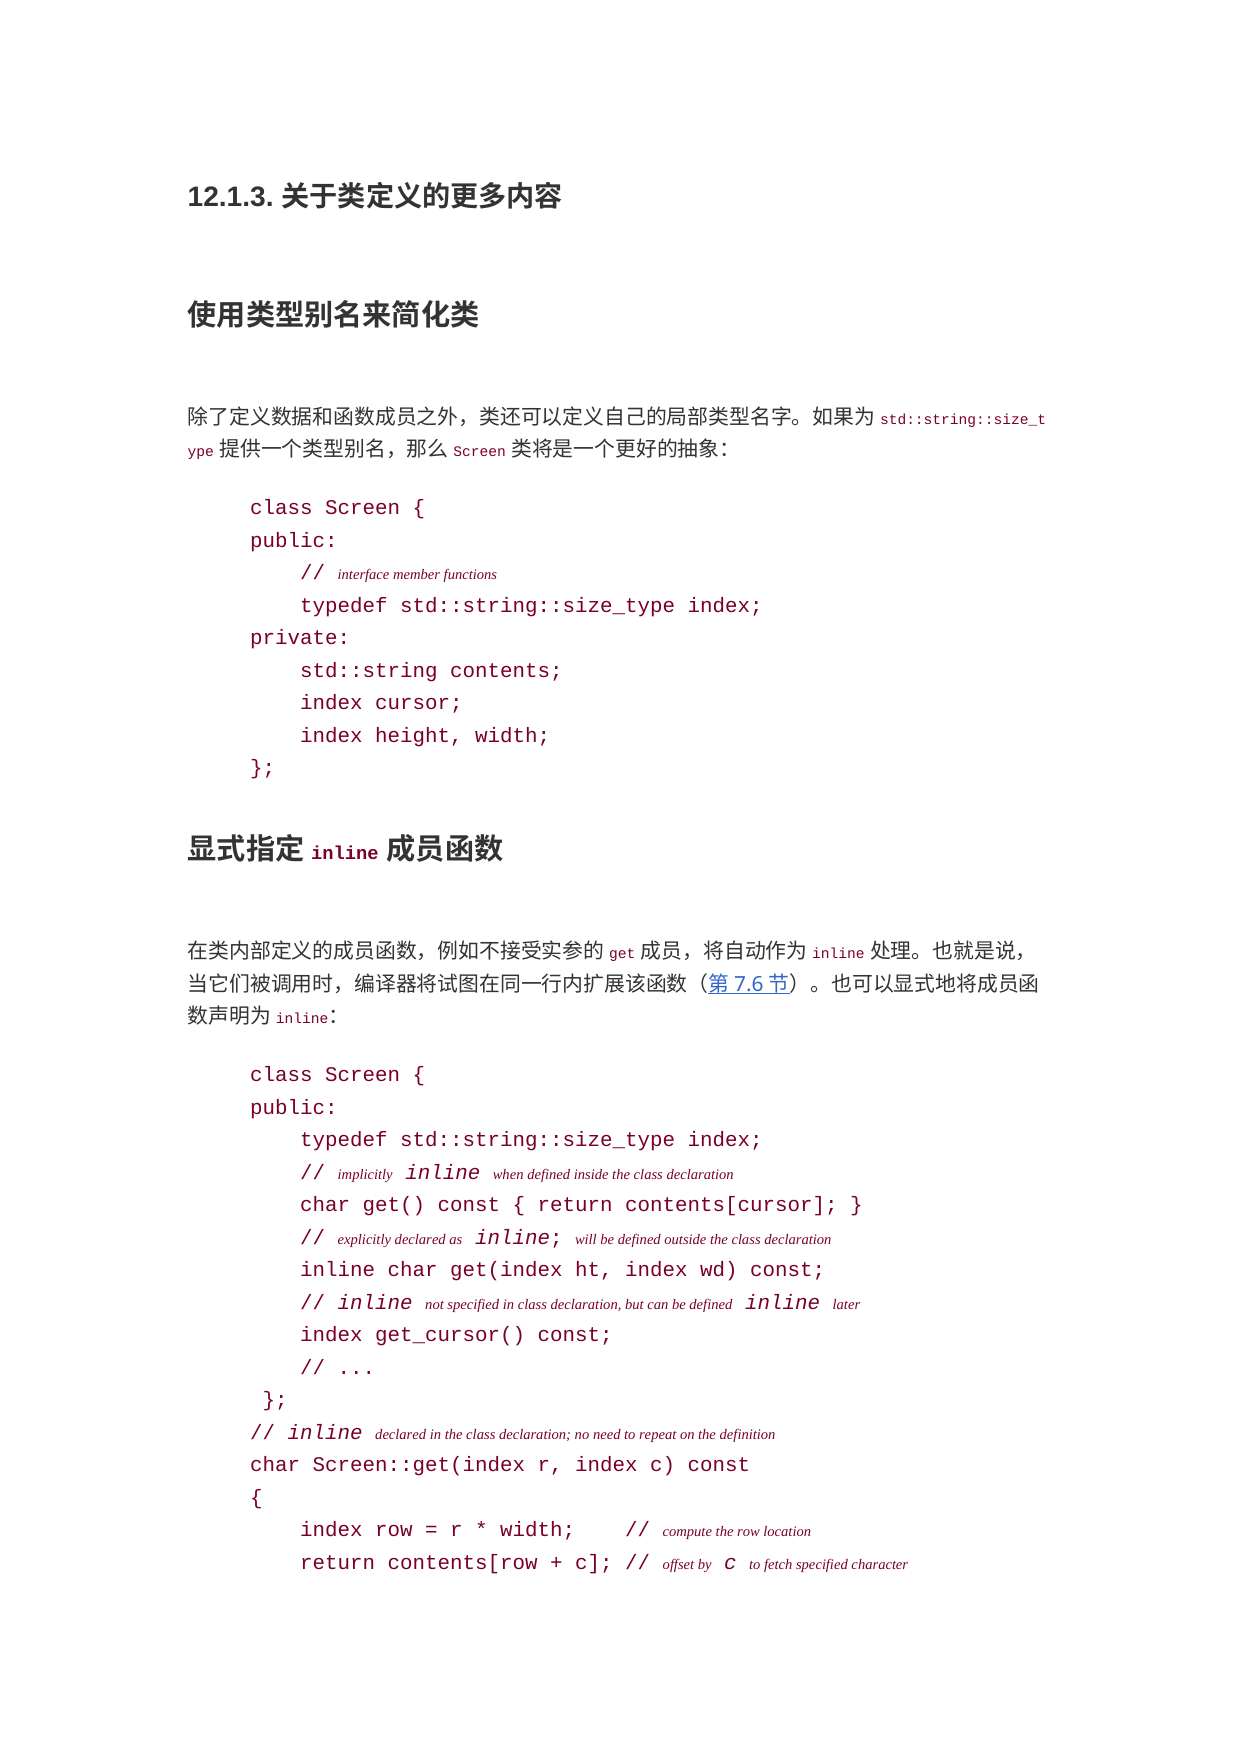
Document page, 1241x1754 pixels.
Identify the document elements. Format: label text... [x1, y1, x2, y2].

text inline char get(index ht, index wd) const; [187, 1255, 1053, 1288]
text typedef std::string::size_type index; [187, 590, 1053, 623]
text }; [187, 753, 1053, 785]
subtitle 显式指定 inline 成员函数 [187, 814, 1053, 879]
text public: [187, 1093, 1053, 1125]
text return contents[row + c]; // offset by c to fetch specified character [187, 1548, 1053, 1580]
text char get() const { return contents[cursor]; } [187, 1190, 1053, 1223]
text index cursor; [187, 688, 1053, 720]
text // interface member functions [187, 558, 1053, 590]
text 在类内部定义的成员函数，例如不接受实参的 get 成员，将自动作为 inline 处理。也就是说，当它们被调用时，编译器将试图在同一行内扩展该函数（第 7.6 节）。也可以显式地将成员函数声明为 inline： [187, 933, 1053, 1031]
text char Screen::get(index r, index c) const [187, 1450, 1053, 1483]
subtitle 使用类型别名来简化类 [187, 280, 1053, 345]
text private: [187, 623, 1053, 655]
text // inline declared in the class declaration; no need to repeat on the definition [187, 1418, 1053, 1450]
text class Screen { [187, 493, 1053, 525]
text }; [187, 1385, 1053, 1418]
text 除了定义数据和函数成员之外，类还可以定义自己的局部类型名字。如果为 std::string::size_type 提供一个类型别名，那么 Screen 类将是一个更好的抽象： [187, 399, 1053, 464]
text typedef std::string::size_type index; [187, 1125, 1053, 1158]
text // inline not specified in class declaration, but can be defined inline later [187, 1288, 1053, 1320]
subtitle 12.1.3. 关于类定义的更多内容 [187, 162, 1053, 227]
text std::string contents; [187, 655, 1053, 688]
text { [187, 1483, 1053, 1515]
text // explicitly declared as inline; will be defined outside the class declaration [187, 1223, 1053, 1255]
text index row = r * width; // compute the row location [187, 1515, 1053, 1548]
text class Screen { [187, 1060, 1053, 1093]
text index get_cursor() const; [187, 1320, 1053, 1353]
text index height, width; [187, 720, 1053, 753]
text // ... [187, 1353, 1053, 1385]
text public: [187, 525, 1053, 558]
text // implicitly inline when defined inside the class declaration [187, 1158, 1053, 1190]
